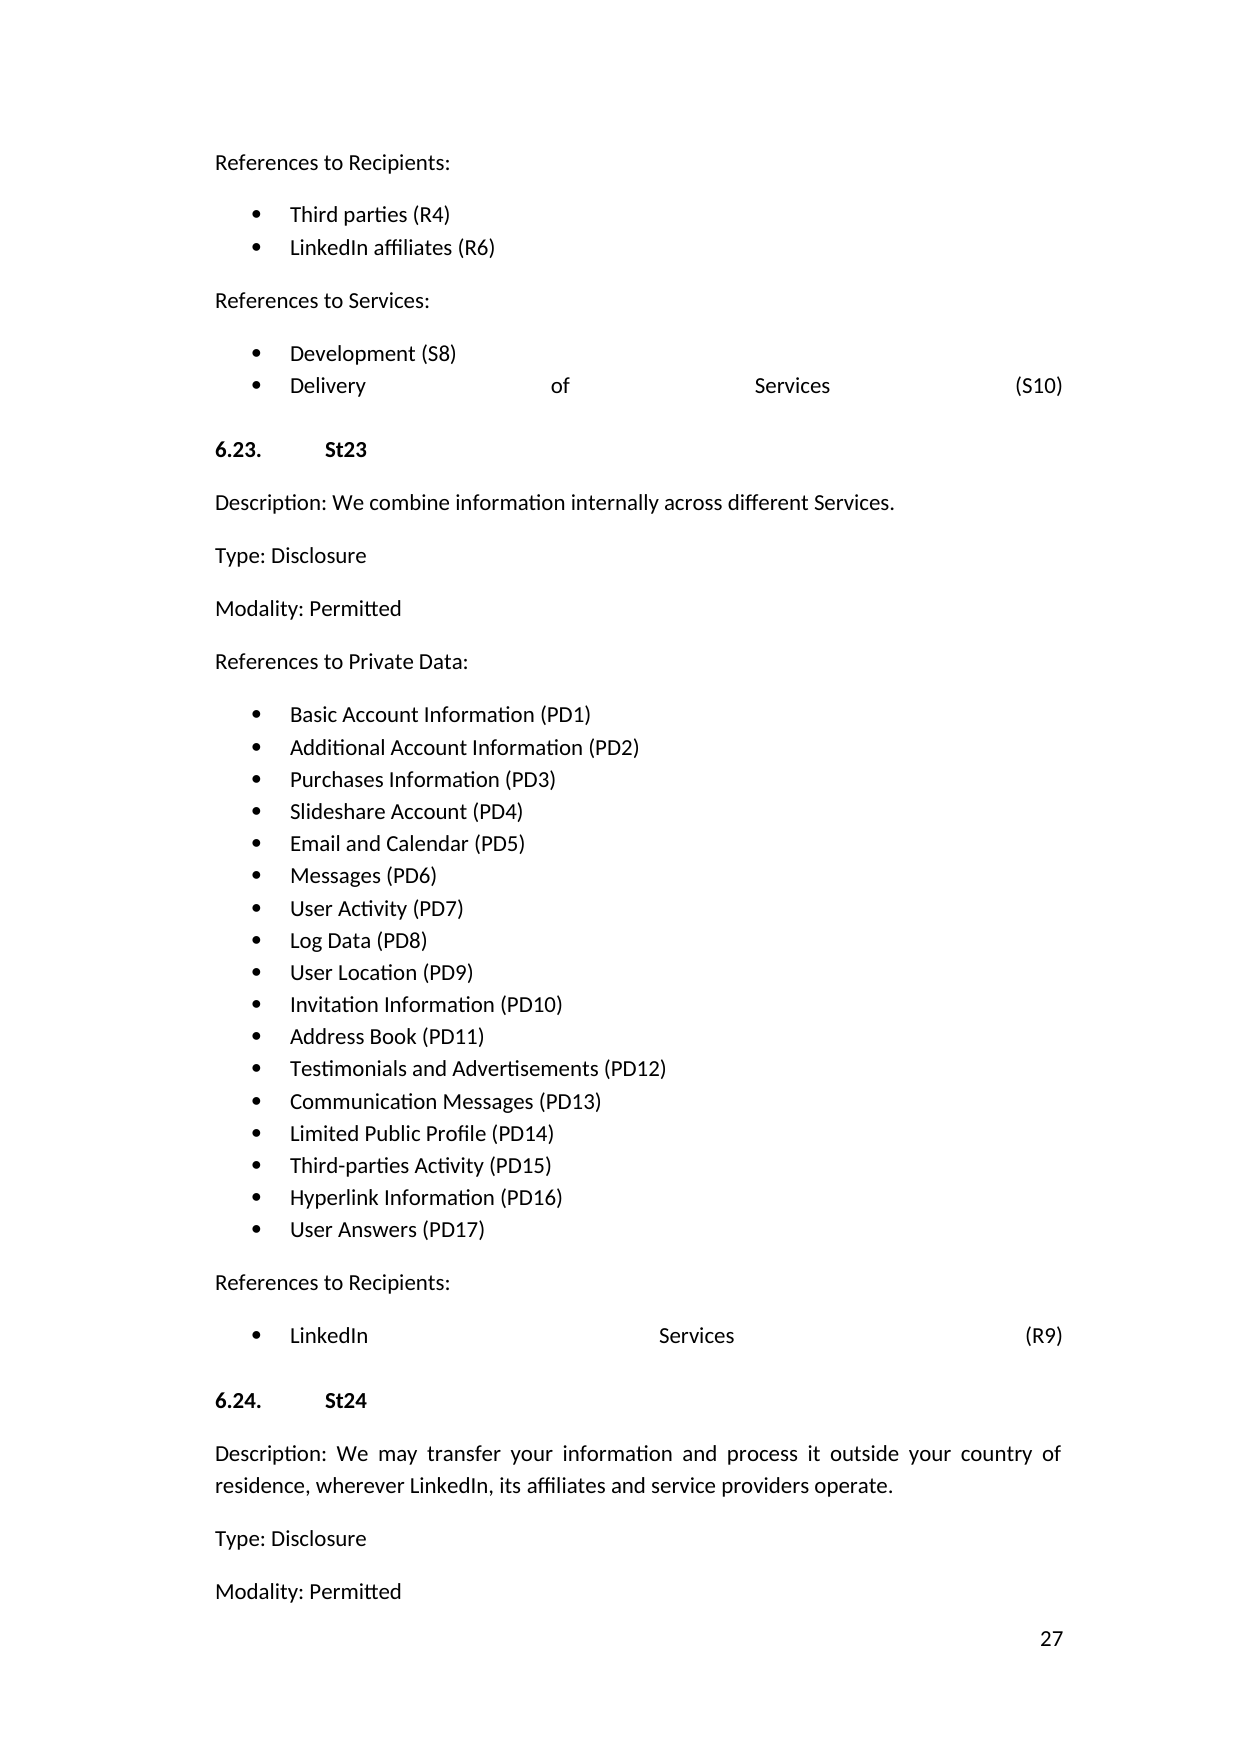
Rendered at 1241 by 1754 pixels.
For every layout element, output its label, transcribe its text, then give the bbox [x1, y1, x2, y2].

list Slideshare Account (PD4) [252, 797, 1063, 825]
list Testimonials and Advertisements (PD12) [252, 1054, 1063, 1083]
list Log Data (PD8) [252, 926, 1063, 954]
list St23 [215, 435, 1063, 463]
list LinkedIn affiliates (R6) [252, 233, 1063, 261]
list Limited Public Profile (PD14) [252, 1119, 1063, 1147]
list Third-parties Activity (PD15) [252, 1151, 1063, 1179]
text Description: We combine information internally across different Services. [215, 488, 1063, 516]
list User Activity (PD7) [252, 894, 1063, 922]
list Invitation Information (PD10) [252, 990, 1063, 1018]
text References to Private Data: [215, 647, 1063, 676]
list User Answers (PD17) [252, 1216, 1063, 1243]
list Delivery of Services (S10) [252, 371, 1063, 431]
list Additional Account Information (PD2) [252, 733, 1063, 761]
list User Location (PD9) [252, 958, 1063, 986]
list Address Book (PD11) [252, 1022, 1063, 1050]
text Type: Disclosure [215, 541, 1063, 569]
text References to Services: [215, 286, 1063, 314]
list Hyperlink Information (PD16) [252, 1183, 1063, 1211]
list Messages (PD6) [252, 861, 1063, 889]
text Modality: Permitted [215, 594, 1063, 622]
list LinkedIn Services (R9) [252, 1322, 1063, 1382]
list Development (S8) [252, 339, 1063, 367]
text References to Recipients: [215, 1268, 1063, 1297]
text Modality: Permitted [215, 1577, 1063, 1605]
list Basic Account Information (PD1) [252, 701, 1063, 728]
text Description: We may transfer your information and process it outside your country of residence, wherever LinkedIn, its affiliates and service providers operate. [215, 1439, 1063, 1499]
list Purchases Information (PD3) [252, 765, 1063, 793]
list Email and Calendar (PD5) [252, 829, 1063, 857]
list Third parties (R4) [252, 201, 1063, 229]
list St24 [215, 1386, 1063, 1414]
text Type: Disclosure [215, 1524, 1063, 1552]
text References to Recipients: [215, 148, 1063, 176]
list Communication Messages (PD13) [252, 1087, 1063, 1115]
